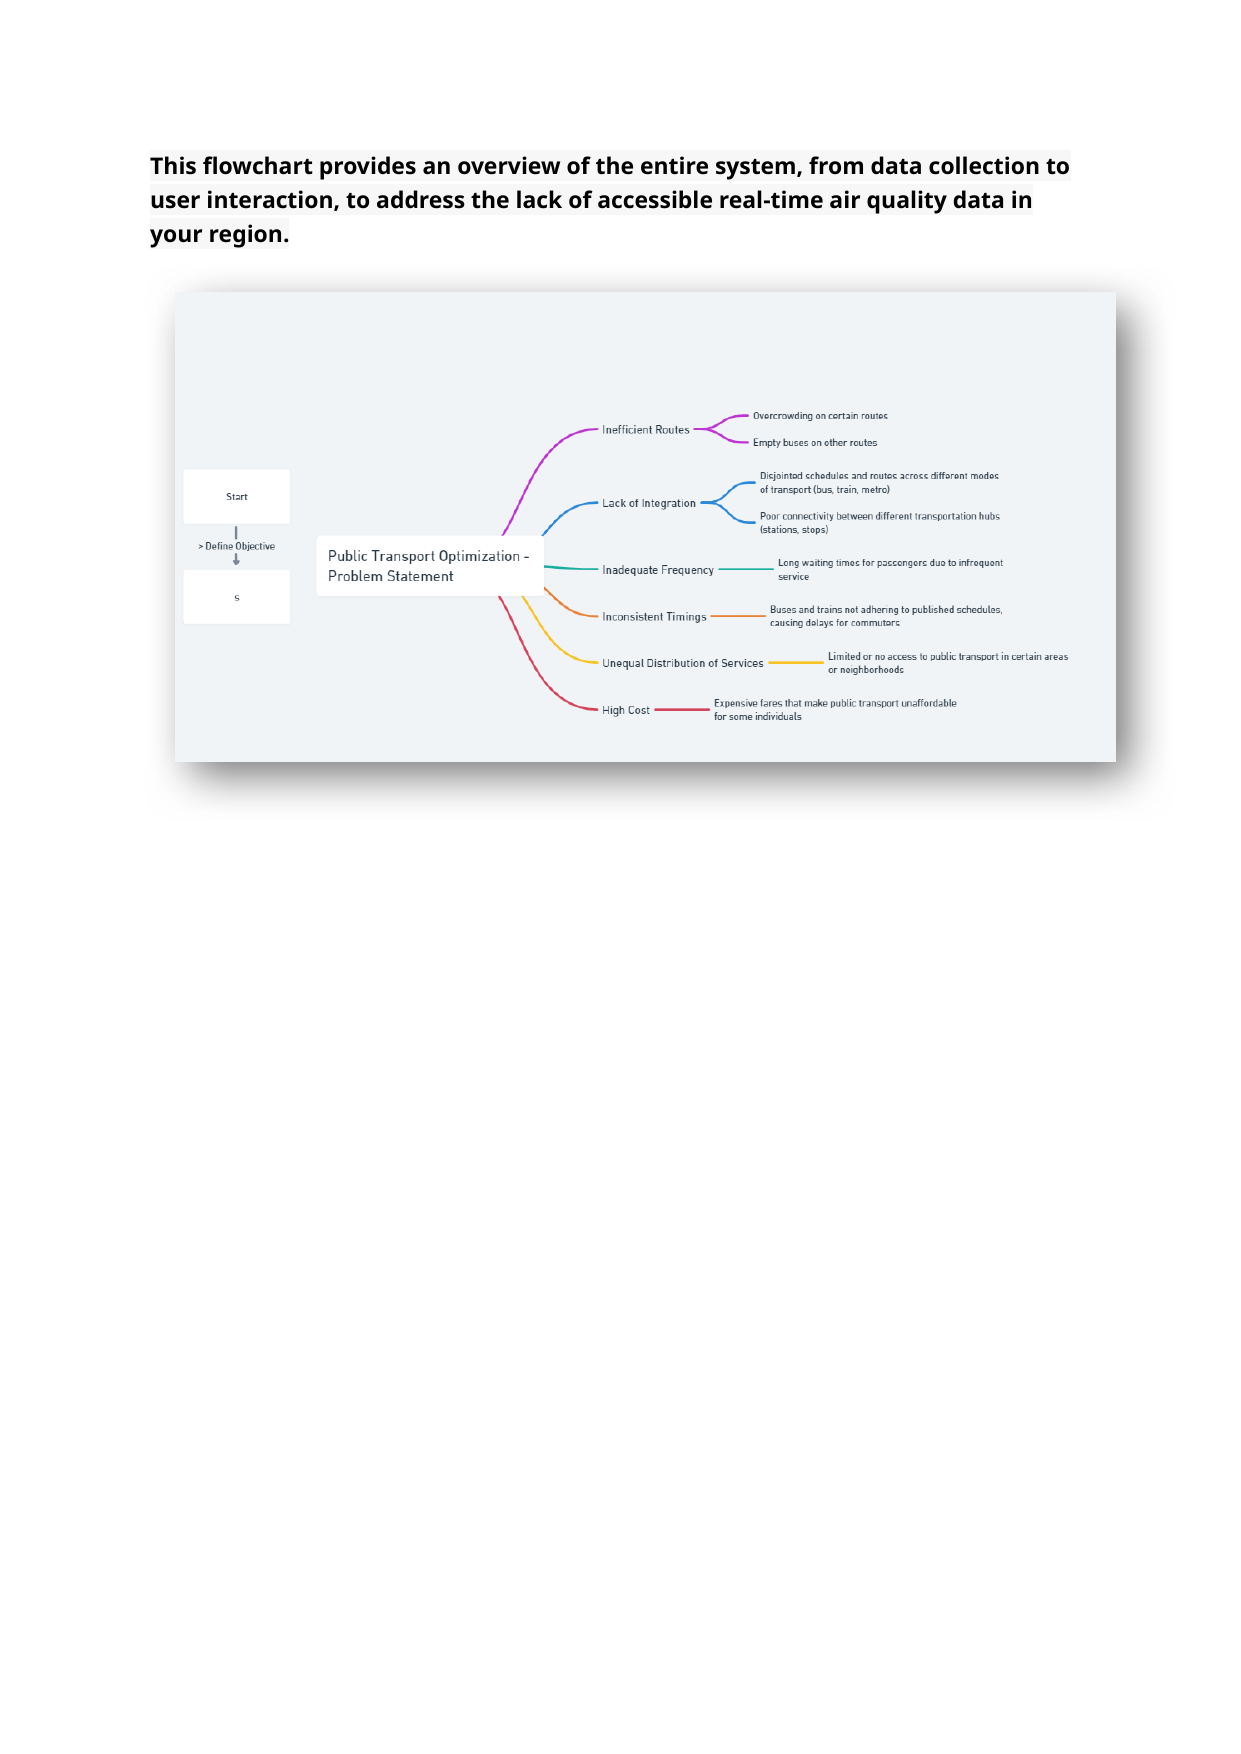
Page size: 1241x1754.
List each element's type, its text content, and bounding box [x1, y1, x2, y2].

picture [175, 292, 1116, 762]
text This flowchart provides an overview of the entire system, from data collection to user interaction, to address the lack of accessible real-time air quality data in your region. [150, 150, 1090, 249]
